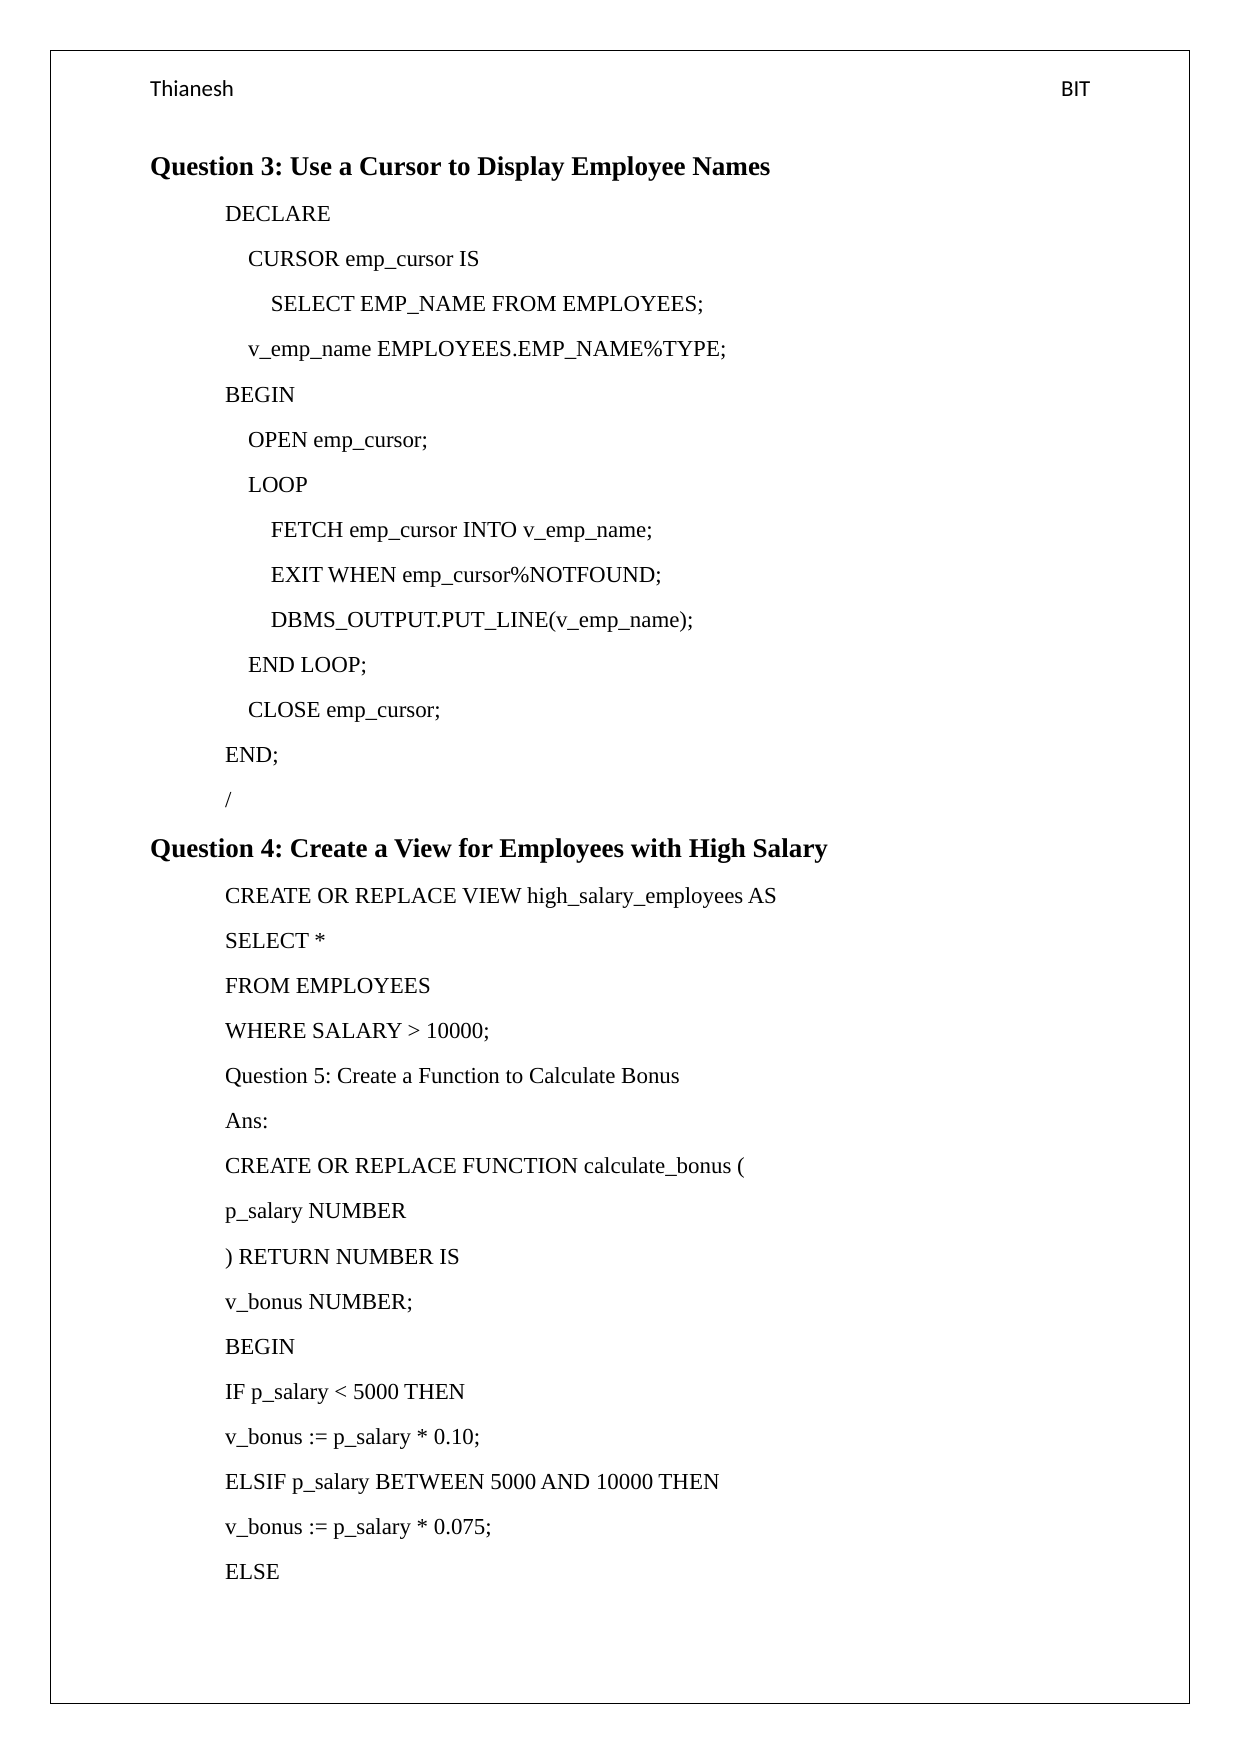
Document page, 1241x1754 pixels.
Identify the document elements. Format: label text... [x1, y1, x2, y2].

text v_bonus := p_salary * 0.075; [225, 1513, 1090, 1540]
text v_emp_name EMPLOYEES.EMP_NAME%TYPE; [225, 336, 1090, 362]
text DBMS_OUTPUT.PUT_LINE(v_emp_name); [225, 606, 1090, 632]
text ELSIF p_salary BETWEEN 5000 AND 10000 THEN [225, 1468, 1090, 1494]
text Ans: [225, 1107, 1090, 1134]
text p_salary NUMBER [225, 1198, 1090, 1224]
text FETCH emp_cursor INTO v_emp_name; [225, 516, 1090, 542]
text Question 5: Create a Function to Calculate Bonus [225, 1062, 1090, 1089]
text WHERE SALARY > 10000; [225, 1017, 1090, 1043]
text IF p_salary < 5000 THEN [225, 1378, 1090, 1404]
text v_bonus NUMBER; [225, 1288, 1090, 1314]
text OPEN emp_cursor; [225, 426, 1090, 452]
text ELSE [225, 1558, 1090, 1585]
text BEGIN [225, 1333, 1090, 1359]
text Question 4: Create a View for Employees with High Salary [150, 832, 1090, 863]
text FROM EMPLOYEES [225, 972, 1090, 998]
text CURSOR emp_cursor IS [225, 245, 1090, 272]
text SELECT EMP_NAME FROM EMPLOYEES; [225, 290, 1090, 317]
text DECLARE [225, 200, 1090, 227]
text v_bonus := p_salary * 0.10; [225, 1423, 1090, 1449]
text Question 3: Use a Cursor to Display Employee Names [150, 150, 1090, 181]
text END; [225, 741, 1090, 768]
text CLOSE emp_cursor; [225, 696, 1090, 723]
text BEGIN [225, 381, 1090, 407]
text EXIT WHEN emp_cursor%NOTFOUND; [225, 561, 1090, 587]
text ) RETURN NUMBER IS [225, 1243, 1090, 1269]
text END LOOP; [225, 651, 1090, 678]
text SELECT * [225, 927, 1090, 953]
text CREATE OR REPLACE VIEW high_salary_employees AS [225, 882, 1090, 908]
text CREATE OR REPLACE FUNCTION calculate_bonus ( [225, 1152, 1090, 1179]
text / [225, 787, 1090, 813]
text LOOP [225, 471, 1090, 497]
